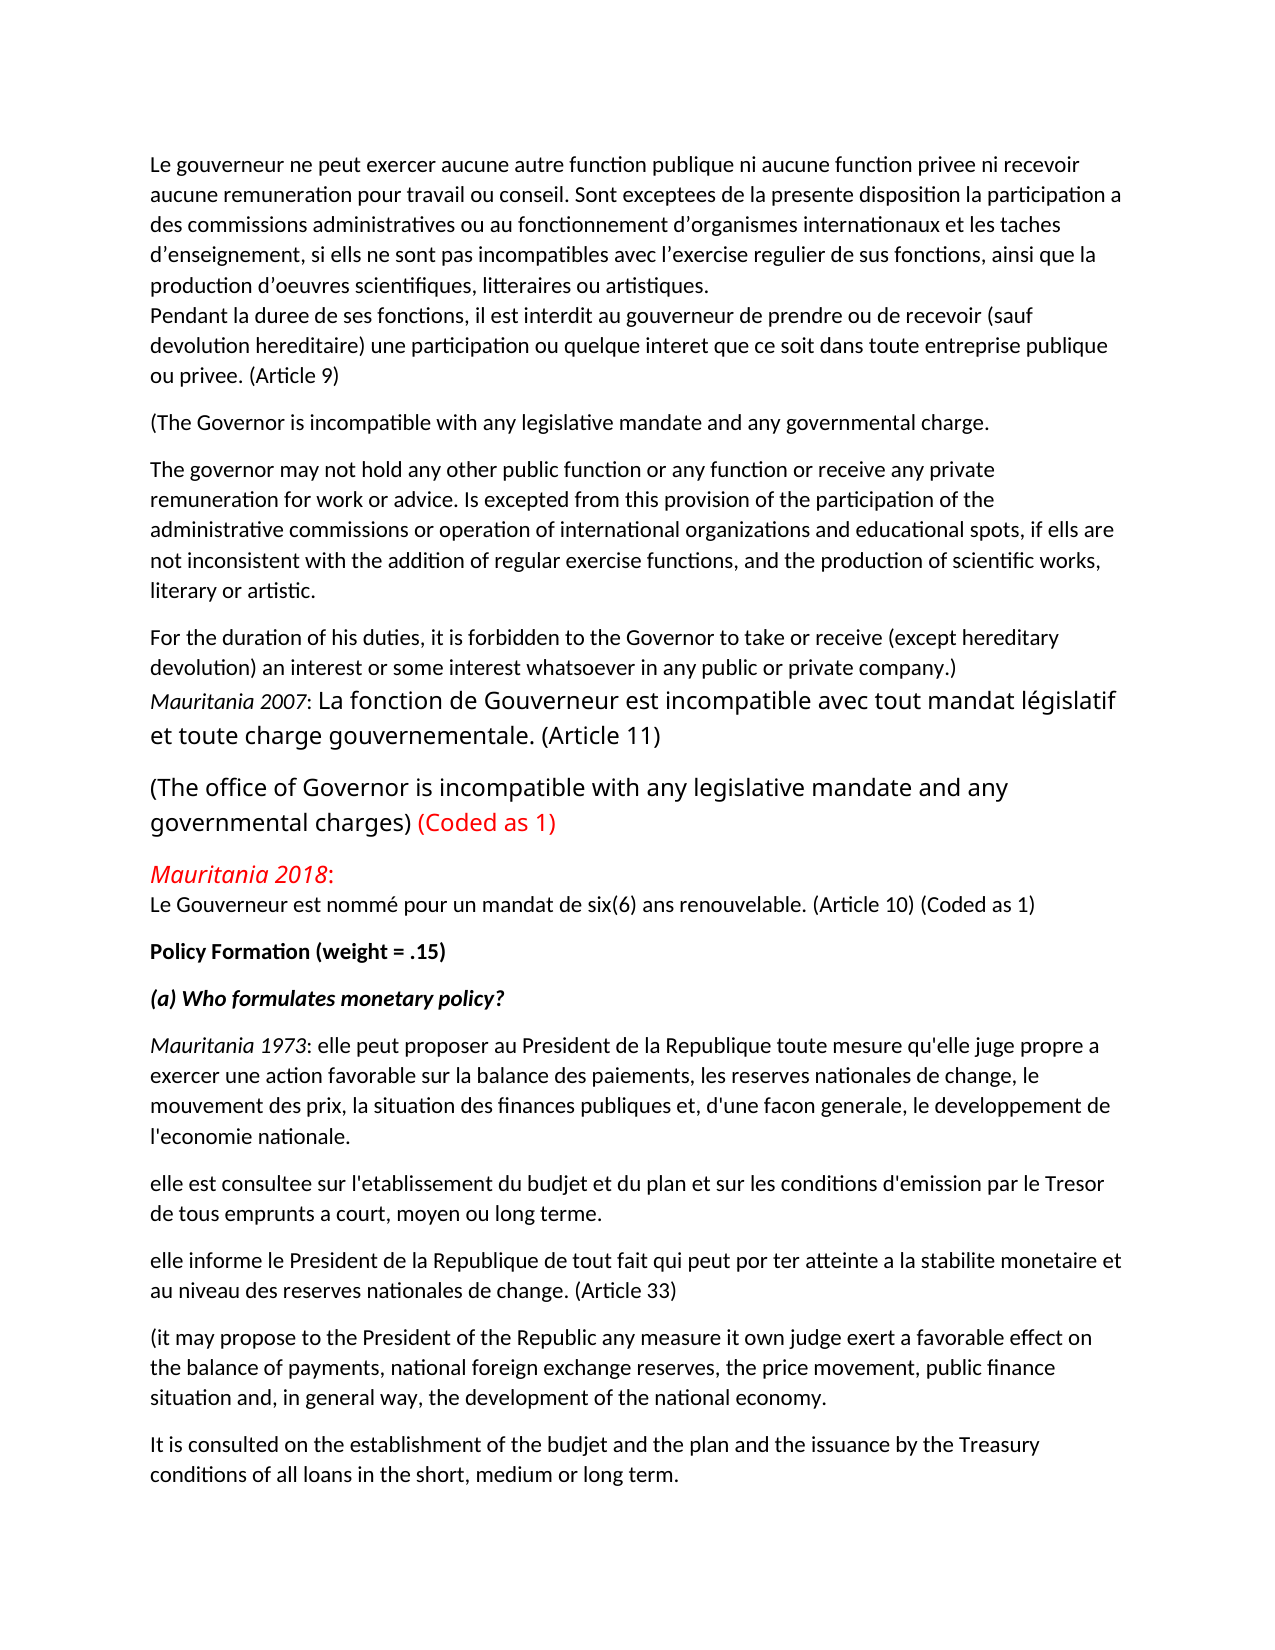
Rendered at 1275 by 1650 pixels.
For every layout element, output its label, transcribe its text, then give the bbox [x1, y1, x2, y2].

text (The office of Governor is incompatible with any legislative mandate and any governmental charges) (Coded as 1) [150, 771, 1125, 839]
text (The Governor is incompatible with any legislative mandate and any governmental charge. [150, 408, 1125, 436]
text Mauritania 2018: [150, 858, 1125, 891]
text elle informe le President de la Republique de tout fait qui peut por ter atteinte a la stabilite monetaire et au niveau des reserves nationales de change. (Article 33) [150, 1246, 1125, 1304]
text The governor may not hold any other public function or any function or receive any private remuneration for work or advice. Is excepted from this provision of the participation of the administrative commissions or operation of international organizations and educational spots, if ells are not inconsistent with the addition of regular exercise functions, and the production of scientific works, literary or artistic. [150, 455, 1125, 604]
text (a) Who formulates monetary policy? [150, 984, 1125, 1012]
text For the duration of his duties, it is forbidden to the Governor to take or receive (except hereditary devolution) an interest or some interest whatsoever in any public or private company.) Mauritania 2007: La fonction de Gouverneur est incompatible avec tout mandat législatif et toute charge gouvernementale. (Article 11) [150, 623, 1125, 752]
text Le Gouverneur est nommé pour un mandat de six(6) ans renouvelable. (Article 10) (Coded as 1) [150, 891, 1125, 918]
text elle est consultee sur l'etablissement du budjet et du plan et sur les conditions d'emission par le Tresor de tous emprunts a court, moyen ou long terme. [150, 1169, 1125, 1227]
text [150, 150, 1125, 389]
text Policy Formation (weight = .15) [150, 937, 1125, 965]
text Mauritania 1973: elle peut proposer au President de la Republique toute mesure qu'elle juge propre a exercer une action favorable sur la balance des paiements, les reserves nationales de change, le mouvement des prix, la situation des finances publiques et, d'une facon generale, le developpement de l'economie nationale. [150, 1031, 1125, 1150]
text It is consulted on the establishment of the budjet and the plan and the issuance by the Treasury conditions of all loans in the short, medium or long term. [150, 1430, 1125, 1488]
text (it may propose to the President of the Republic any measure it own judge exert a favorable effect on the balance of payments, national foreign exchange reserves, the price movement, public finance situation and, in general way, the development of the national economy. [150, 1323, 1125, 1411]
